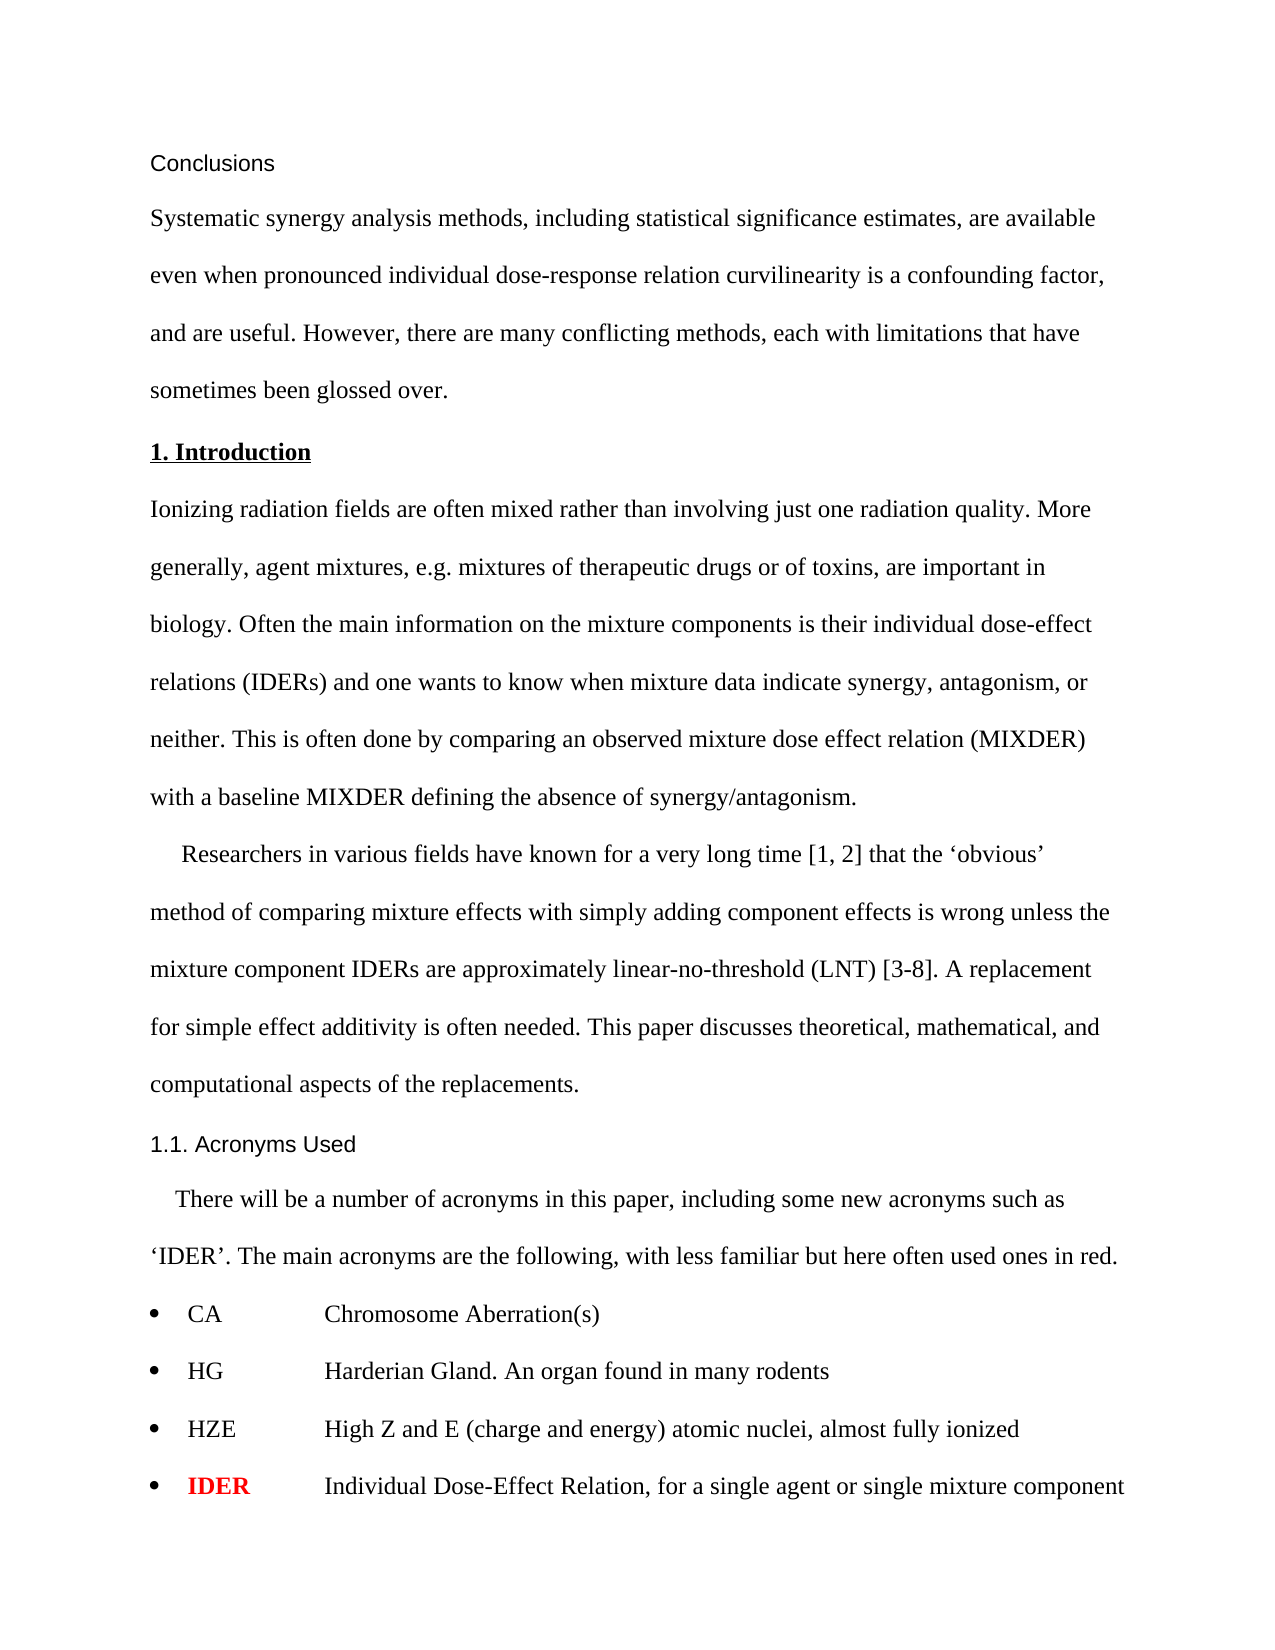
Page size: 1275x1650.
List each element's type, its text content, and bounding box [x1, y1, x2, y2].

text There will be a number of acronyms in this paper, including some new acronyms such as ‘IDER’. The main acronyms are the following, with less familiar but here often used ones in red. [150, 1184, 1125, 1270]
subtitle Conclusions [150, 150, 1125, 176]
list HG Harderian Gland. An organ found in many rodents [150, 1356, 1125, 1385]
subtitle 1.1. Acronyms Used [150, 1131, 1125, 1157]
list CA Chromosome Aberration(s) [150, 1299, 1125, 1327]
list HZE High Z and E (charge and energy) atomic nuclei, almost fully ionized [150, 1414, 1125, 1442]
text Researchers in various fields have known for a very long time [1, 2] that the ‘obvious’ method of comparing mixture effects with simply adding component effects is wrong unless the mixture component IDERs are approximately linear-no-threshold (LNT) [3-8]. A replacement for simple effect additivity is often needed. This paper discusses theoretical, mathematical, and computational aspects of the replacements. [150, 839, 1125, 1098]
subtitle 1. Introduction [150, 437, 1125, 466]
list IDER Individual Dose-Effect Relation, for a single agent or single mixture component [150, 1471, 1125, 1500]
text Systematic synergy analysis methods, including statistical significance estimates, are available even when pronounced individual dose-response relation curvilinearity is a confounding factor, and are useful. However, there are many conflicting methods, each with limitations that have sometimes been glossed over. [150, 203, 1125, 404]
text Ionizing radiation fields are often mixed rather than involving just one radiation quality. More generally, agent mixtures, e.g. mixtures of therapeutic drugs or of toxins, are important in biology. Often the main information on the mixture components is their individual dose-effect relations (IDERs) and one wants to know when mixture data indicate synergy, antagonism, or neither. This is often done by comparing an observed mixture dose effect relation (MIXDER) with a baseline MIXDER defining the absence of synergy/antagonism. [150, 494, 1125, 811]
